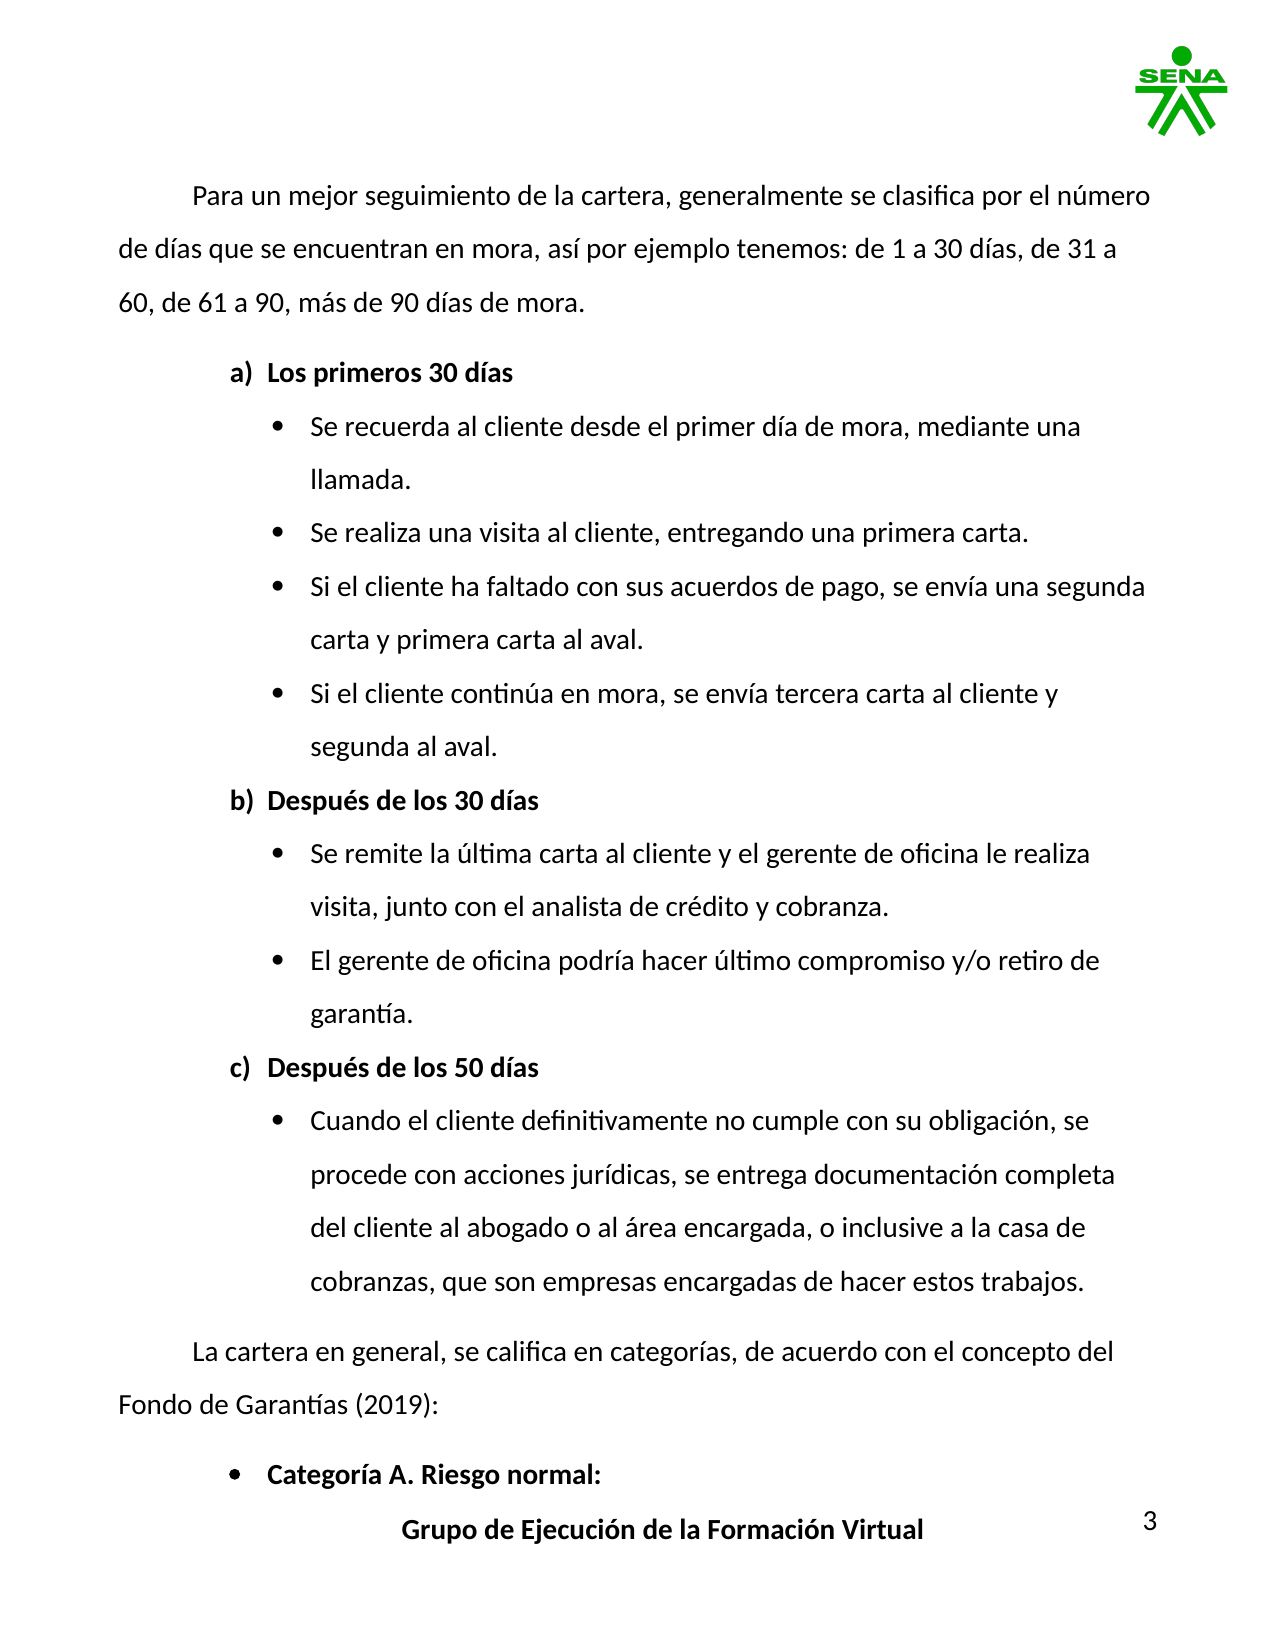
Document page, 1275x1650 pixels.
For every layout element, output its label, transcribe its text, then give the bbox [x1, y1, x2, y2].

list Se recuerda al cliente desde el primer día de mora, mediante una llamada. [273, 408, 1157, 497]
list Después de los 50 días [229, 1049, 1157, 1084]
list Si el cliente ha faltado con sus acuerdos de pago, se envía una segunda carta y primera carta al aval. [273, 568, 1157, 657]
text Para un mejor seguimiento de la cartera, generalmente se clasifica por el número de días que se encuentran en mora, así por ejemplo tenemos: de 1 a 30 días, de 31 a 60, de 61 a 90, más de 90 días de mora. [118, 177, 1157, 320]
text La cartera en general, se califica en categorías, de acuerdo con el concepto del Fondo de Garantías (2019): [118, 1333, 1157, 1422]
list Categoría A. Riesgo normal: [229, 1456, 1157, 1492]
list Los primeros 30 días [229, 354, 1157, 390]
list Se remite la última carta al cliente y el gerente de oficina le realiza visita, junto con el analista de crédito y cobranza. [273, 835, 1157, 924]
list El gerente de oficina podría hacer último compromiso y/o retiro de garantía. [273, 942, 1157, 1031]
list Cuando el cliente definitivamente no cumple con su obligación, se procede con acciones jurídicas, se entrega documentación completa del cliente al abogado o al área encargada, o inclusive a la casa de cobranzas, que son empresas encargadas de hacer estos trabajos. [273, 1102, 1157, 1298]
picture [1135, 46, 1228, 136]
list Después de los 30 días [229, 782, 1157, 817]
list Si el cliente continúa en mora, se envía tercera carta al cliente y segunda al aval. [273, 675, 1157, 764]
list Se realiza una visita al cliente, entregando una primera carta. [273, 514, 1157, 550]
